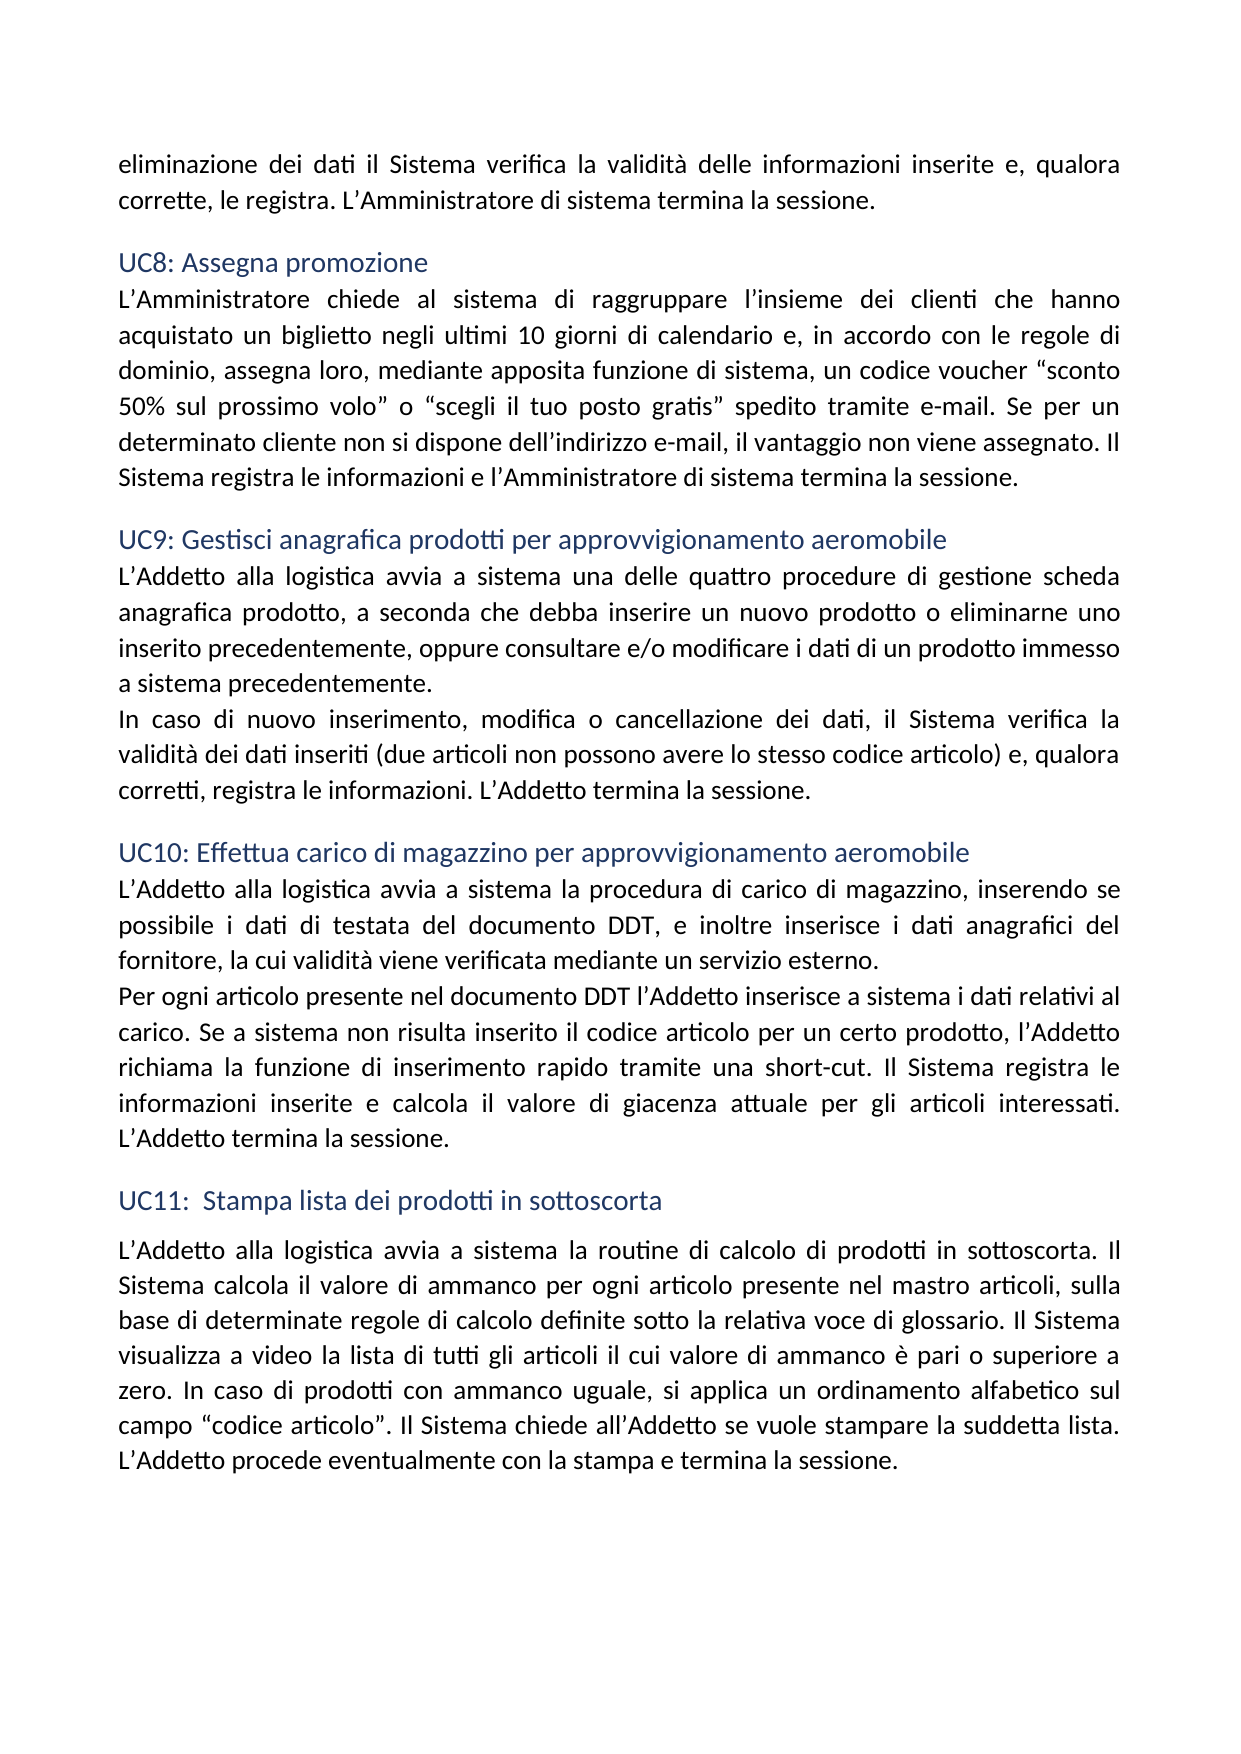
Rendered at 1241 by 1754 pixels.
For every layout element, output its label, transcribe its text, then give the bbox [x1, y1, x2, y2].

subtitle UC8: Assegna promozione [118, 244, 1122, 279]
text L’Addetto alla logistica avvia a sistema la procedura di carico di magazzino, inserendo se possibile i dati di testata del documento DDT, e inoltre inserisce i dati anagrafici del fornitore, la cui validità viene verificata mediante un servizio esterno. [118, 872, 1122, 977]
subtitle UC10: Effettua carico di magazzino per approvvigionamento aeromobile [118, 834, 1122, 869]
text L’Amministratore chiede al sistema di raggruppare l’insieme dei clienti che hanno acquistato un biglietto negli ultimi 10 giorni di calendario e, in accordo con le regole di dominio, assegna loro, mediante apposita funzione di sistema, un codice voucher “sconto 50% sul prossimo volo” o “scegli il tuo posto gratis” spedito tramite e-mail. Se per un determinato cliente non si dispone dell’indirizzo e-mail, il vantaggio non viene assegnato. Il Sistema registra le informazioni e l’Amministratore di sistema termina la sessione. [118, 282, 1122, 493]
text In caso di nuovo inserimento, modifica o cancellazione dei dati, il Sistema verifica la validità dei dati inseriti (due articoli non possono avere lo stesso codice articolo) e, qualora corretti, registra le informazioni. L’Addetto termina la sessione. [118, 702, 1122, 806]
subtitle UC11: Stampa lista dei prodotti in sottoscorta [118, 1182, 1122, 1218]
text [118, 148, 1122, 216]
text L’Addetto alla logistica avvia a sistema una delle quattro procedure di gestione scheda anagrafica prodotto, a seconda che debba inserire un nuovo prodotto o eliminarne uno inserito precedentemente, oppure consultare e/o modificare i dati di un prodotto immesso a sistema precedentemente. [118, 559, 1122, 699]
text Per ogni articolo presente nel documento DDT l’Addetto inserisce a sistema i dati relativi al carico. Se a sistema non risulta inserito il codice articolo per un certo prodotto, l’Addetto richiama la funzione di inserimento rapido tramite una short-cut. Il Sistema registra le informazioni inserite e calcola il valore di giacenza attuale per gli articoli interessati. L’Addetto termina la sessione. [118, 979, 1122, 1155]
subtitle UC9: Gestisci anagrafica prodotti per approvvigionamento aeromobile [118, 521, 1122, 557]
text L’Addetto alla logistica avvia a sistema la routine di calcolo di prodotti in sottoscorta. Il Sistema calcola il valore di ammanco per ogni articolo presente nel mastro articoli, sulla base di determinate regole di calcolo definite sotto la relativa voce di glossario. Il Sistema visualizza a video la lista di tutti gli articoli il cui valore di ammanco è pari o superiore a zero. In caso di prodotti con ammanco uguale, si applica un ordinamento alfabetico sul campo “codice articolo”. Il Sistema chiede all’Addetto se vuole stampare la suddetta lista. L’Addetto procede eventualmente con la stampa e termina la sessione. [118, 1233, 1122, 1476]
